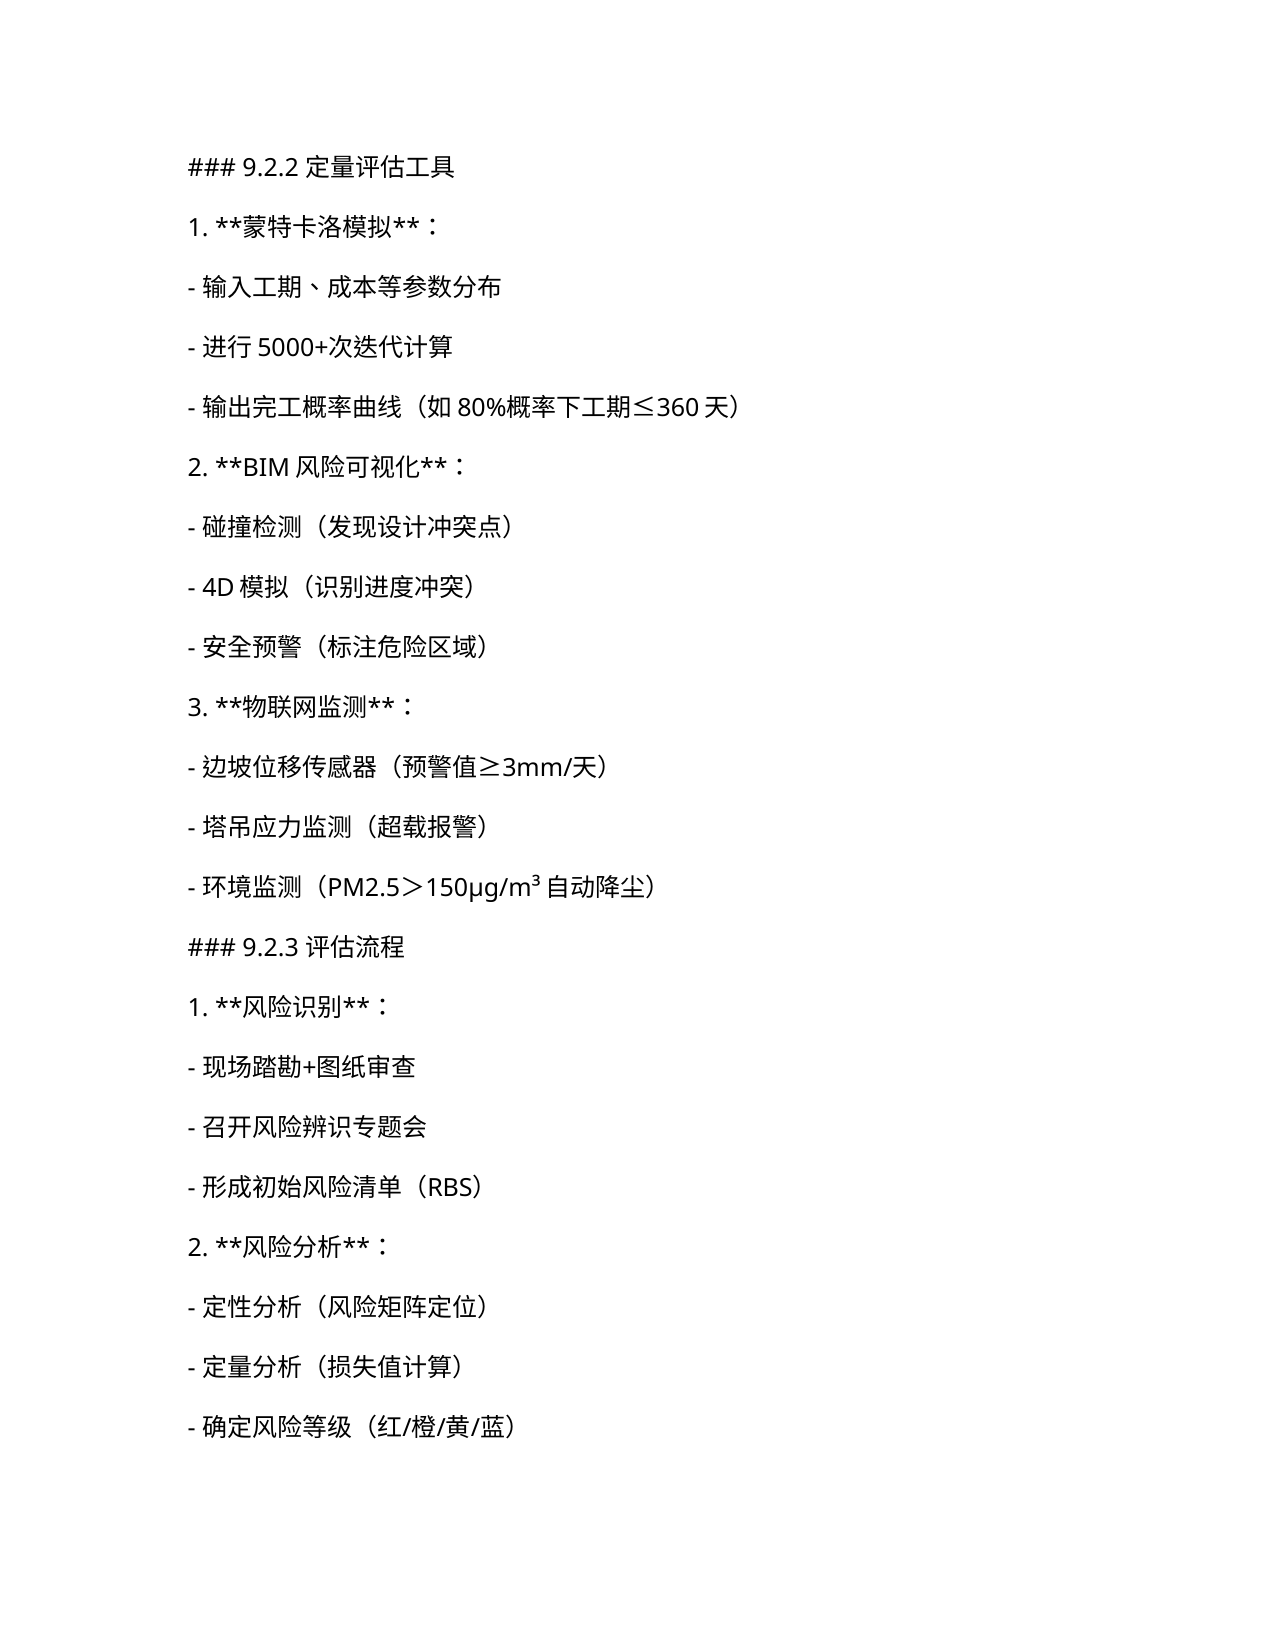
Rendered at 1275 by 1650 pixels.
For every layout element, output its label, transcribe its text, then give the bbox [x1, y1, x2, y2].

text - 定性分析（风险矩阵定位） [187, 1290, 1087, 1324]
text - 边坡位移传感器（预警值≥3mm/天） [187, 750, 1087, 784]
text - 碰撞检测（发现设计冲突点） [187, 510, 1087, 544]
text - 现场踏勘+图纸审查 [187, 1050, 1087, 1084]
text - 进行5000+次迭代计算 [187, 330, 1087, 364]
text 1. **风险识别**： [187, 990, 1087, 1024]
text - 安全预警（标注危险区域） [187, 630, 1087, 664]
text - 环境监测（PM2.5＞150μg/m³自动降尘） [187, 870, 1087, 904]
text - 塔吊应力监测（超载报警） [187, 810, 1087, 844]
text - 确定风险等级（红/橙/黄/蓝） [187, 1410, 1087, 1444]
text - 召开风险辨识专题会 [187, 1110, 1087, 1144]
text ### 9.2.2 定量评估工具 [187, 150, 1087, 184]
text - 定量分析（损失值计算） [187, 1350, 1087, 1384]
text - 4D模拟（识别进度冲突） [187, 570, 1087, 604]
text 2. **风险分析**： [187, 1230, 1087, 1264]
text ### 9.2.3 评估流程 [187, 930, 1087, 964]
text - 形成初始风险清单（RBS） [187, 1170, 1087, 1204]
text 1. **蒙特卡洛模拟**： [187, 210, 1087, 244]
text 2. **BIM风险可视化**： [187, 450, 1087, 484]
text - 输出完工概率曲线（如80%概率下工期≤360天） [187, 390, 1087, 424]
text - 输入工期、成本等参数分布 [187, 270, 1087, 304]
text 3. **物联网监测**： [187, 690, 1087, 724]
